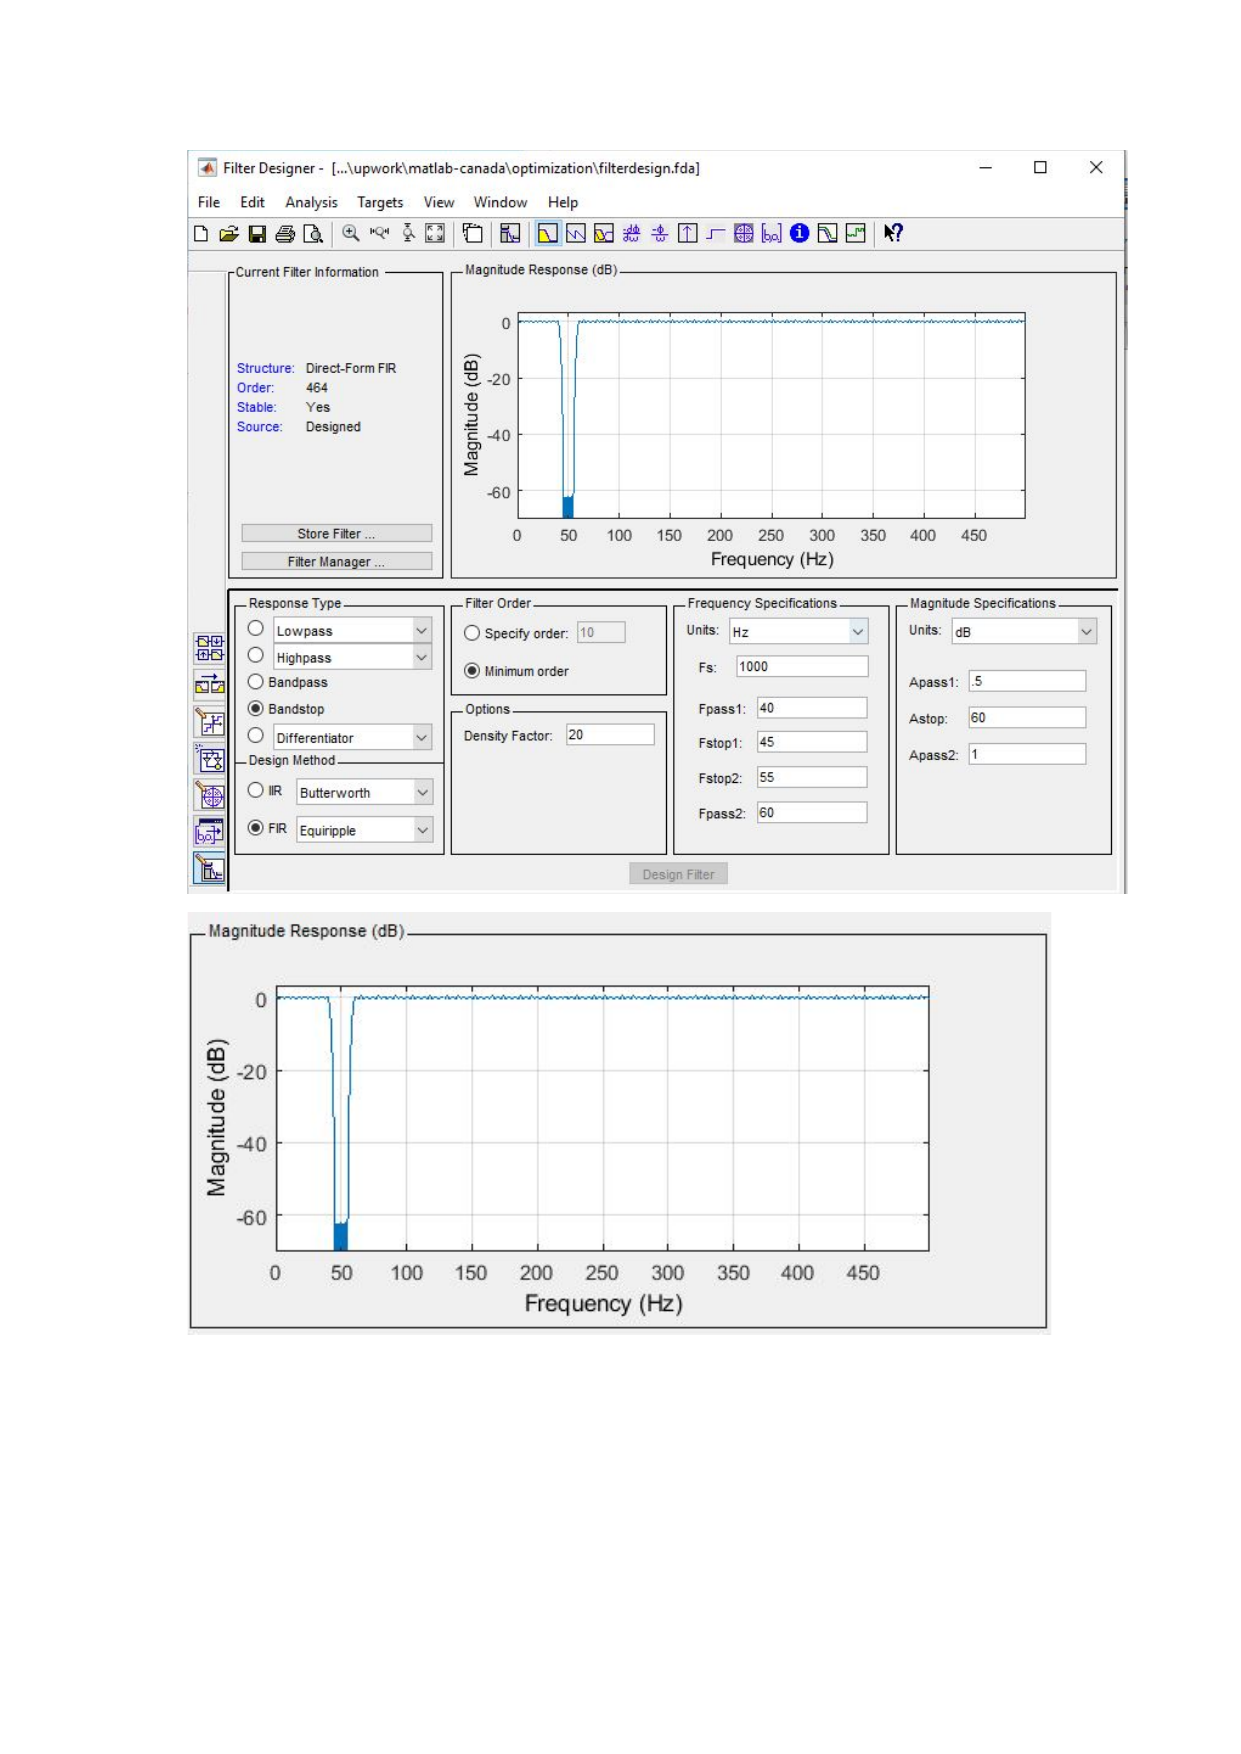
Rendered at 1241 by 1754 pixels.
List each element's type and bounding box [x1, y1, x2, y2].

picture [187, 912, 1052, 1335]
picture [187, 150, 1128, 894]
